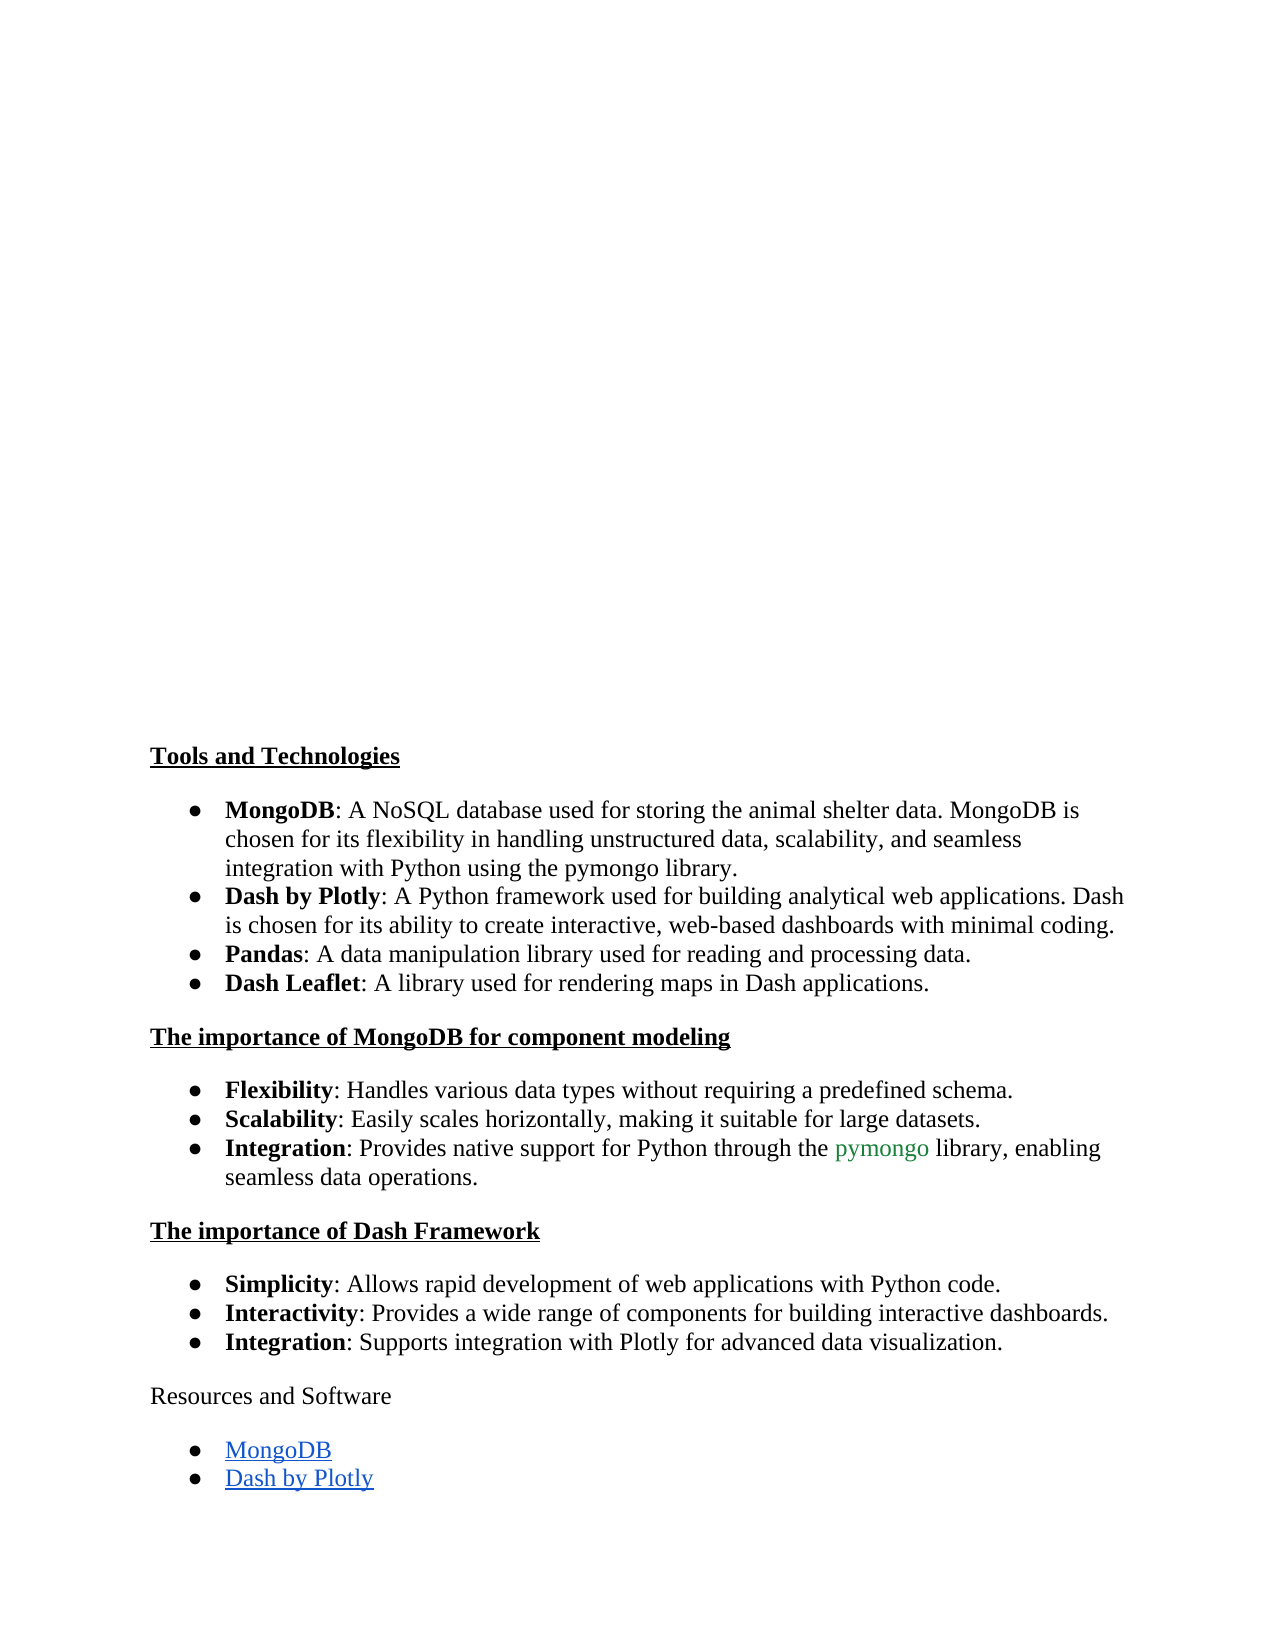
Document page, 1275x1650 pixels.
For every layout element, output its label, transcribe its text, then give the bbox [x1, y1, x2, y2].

list Flexibility: Handles various data types without requiring a predefined schema. [187, 1075, 1125, 1104]
list Scalability: Easily scales horizontally, making it suitable for large datasets. [187, 1104, 1125, 1133]
list Integration: Supports integration with Plotly for advanced data visualization. [187, 1327, 1125, 1356]
list Simplicity: Allows rapid development of web applications with Python code. [187, 1269, 1125, 1298]
list MongoDB: A NoSQL database used for storing the animal shelter data. MongoDB is chosen for its flexibility in handling unstructured data, scalability, and seamless integration with Python using the pymongo library. [187, 795, 1125, 881]
text The importance of MongoDB for component modeling [150, 1022, 1125, 1050]
list Dash by Plotly [187, 1463, 1125, 1492]
list Dash Leaflet: A library used for rendering maps in Dash applications. [187, 968, 1125, 997]
text Tools and Technologies [150, 741, 1125, 770]
list Pandas: A data manipulation library used for reading and processing data. [187, 939, 1125, 968]
list Dash by Plotly: A Python framework used for building analytical web applications. Dash is chosen for its ability to create interactive, web-based dashboards with minimal coding. [187, 881, 1125, 939]
list MongoDB [187, 1435, 1125, 1463]
list Interactivity: Provides a wide range of components for building interactive dashboards. [187, 1298, 1125, 1327]
text Resources and Software [150, 1381, 1125, 1410]
text The importance of Dash Framework [150, 1216, 1125, 1244]
list Integration: Provides native support for Python through the pymongo library, enabling seamless data operations. [187, 1133, 1125, 1191]
